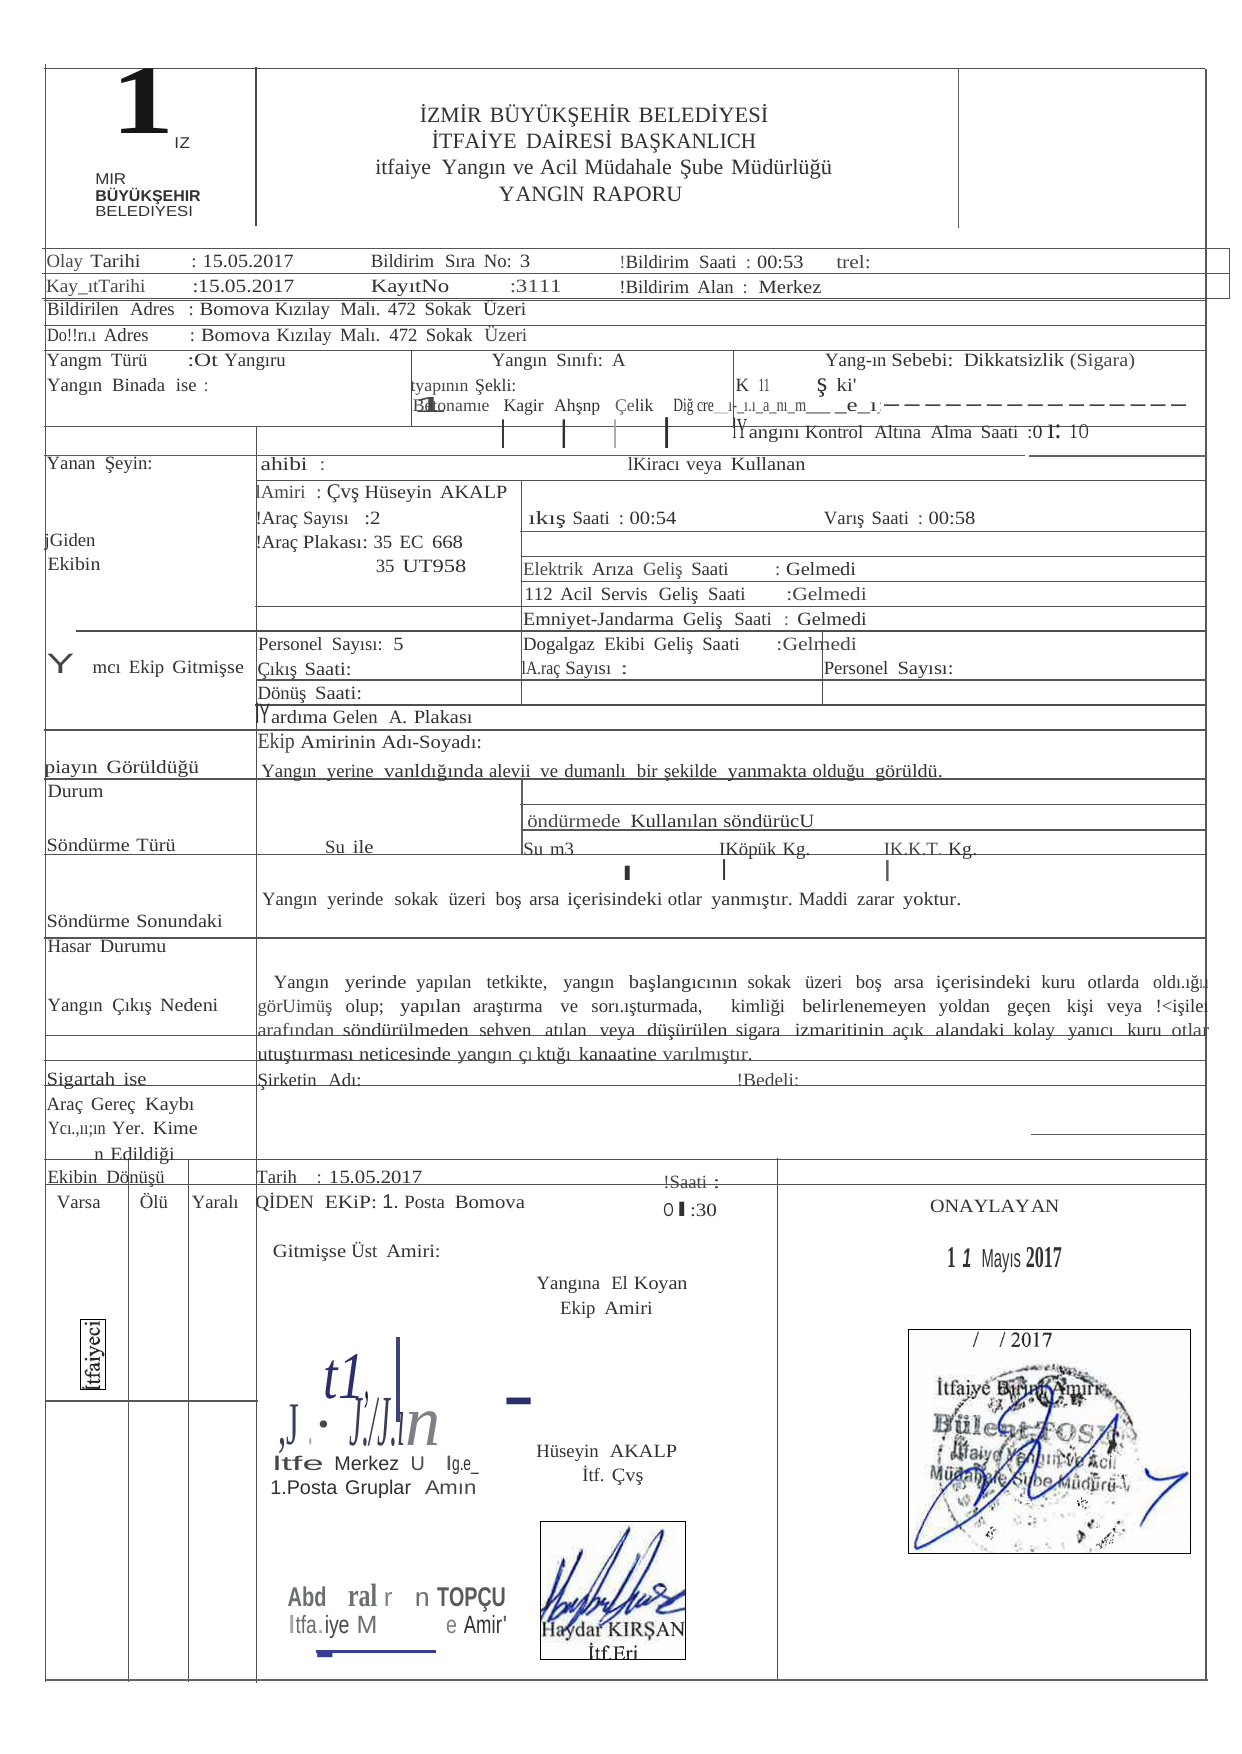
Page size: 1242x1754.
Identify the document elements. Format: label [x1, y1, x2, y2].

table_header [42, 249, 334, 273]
picture [541, 1639, 685, 1659]
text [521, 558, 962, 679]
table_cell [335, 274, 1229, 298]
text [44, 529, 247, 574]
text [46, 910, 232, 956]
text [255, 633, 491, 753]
picture [909, 1330, 1190, 1339]
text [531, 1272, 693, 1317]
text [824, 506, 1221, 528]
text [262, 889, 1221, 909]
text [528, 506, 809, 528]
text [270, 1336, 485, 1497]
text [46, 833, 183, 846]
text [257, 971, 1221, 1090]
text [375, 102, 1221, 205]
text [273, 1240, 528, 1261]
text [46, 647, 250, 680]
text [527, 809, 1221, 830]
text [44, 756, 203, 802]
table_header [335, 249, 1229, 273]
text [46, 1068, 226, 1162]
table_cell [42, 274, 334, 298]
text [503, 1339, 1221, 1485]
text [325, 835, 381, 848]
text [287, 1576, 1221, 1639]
picture [81, 1320, 105, 1389]
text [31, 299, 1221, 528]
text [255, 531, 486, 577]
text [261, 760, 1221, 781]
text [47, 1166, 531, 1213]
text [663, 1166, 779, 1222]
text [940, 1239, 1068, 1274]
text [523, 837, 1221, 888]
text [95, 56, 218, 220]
picture [541, 1522, 685, 1576]
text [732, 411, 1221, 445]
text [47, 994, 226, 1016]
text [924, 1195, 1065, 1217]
picture [909, 1442, 1190, 1553]
